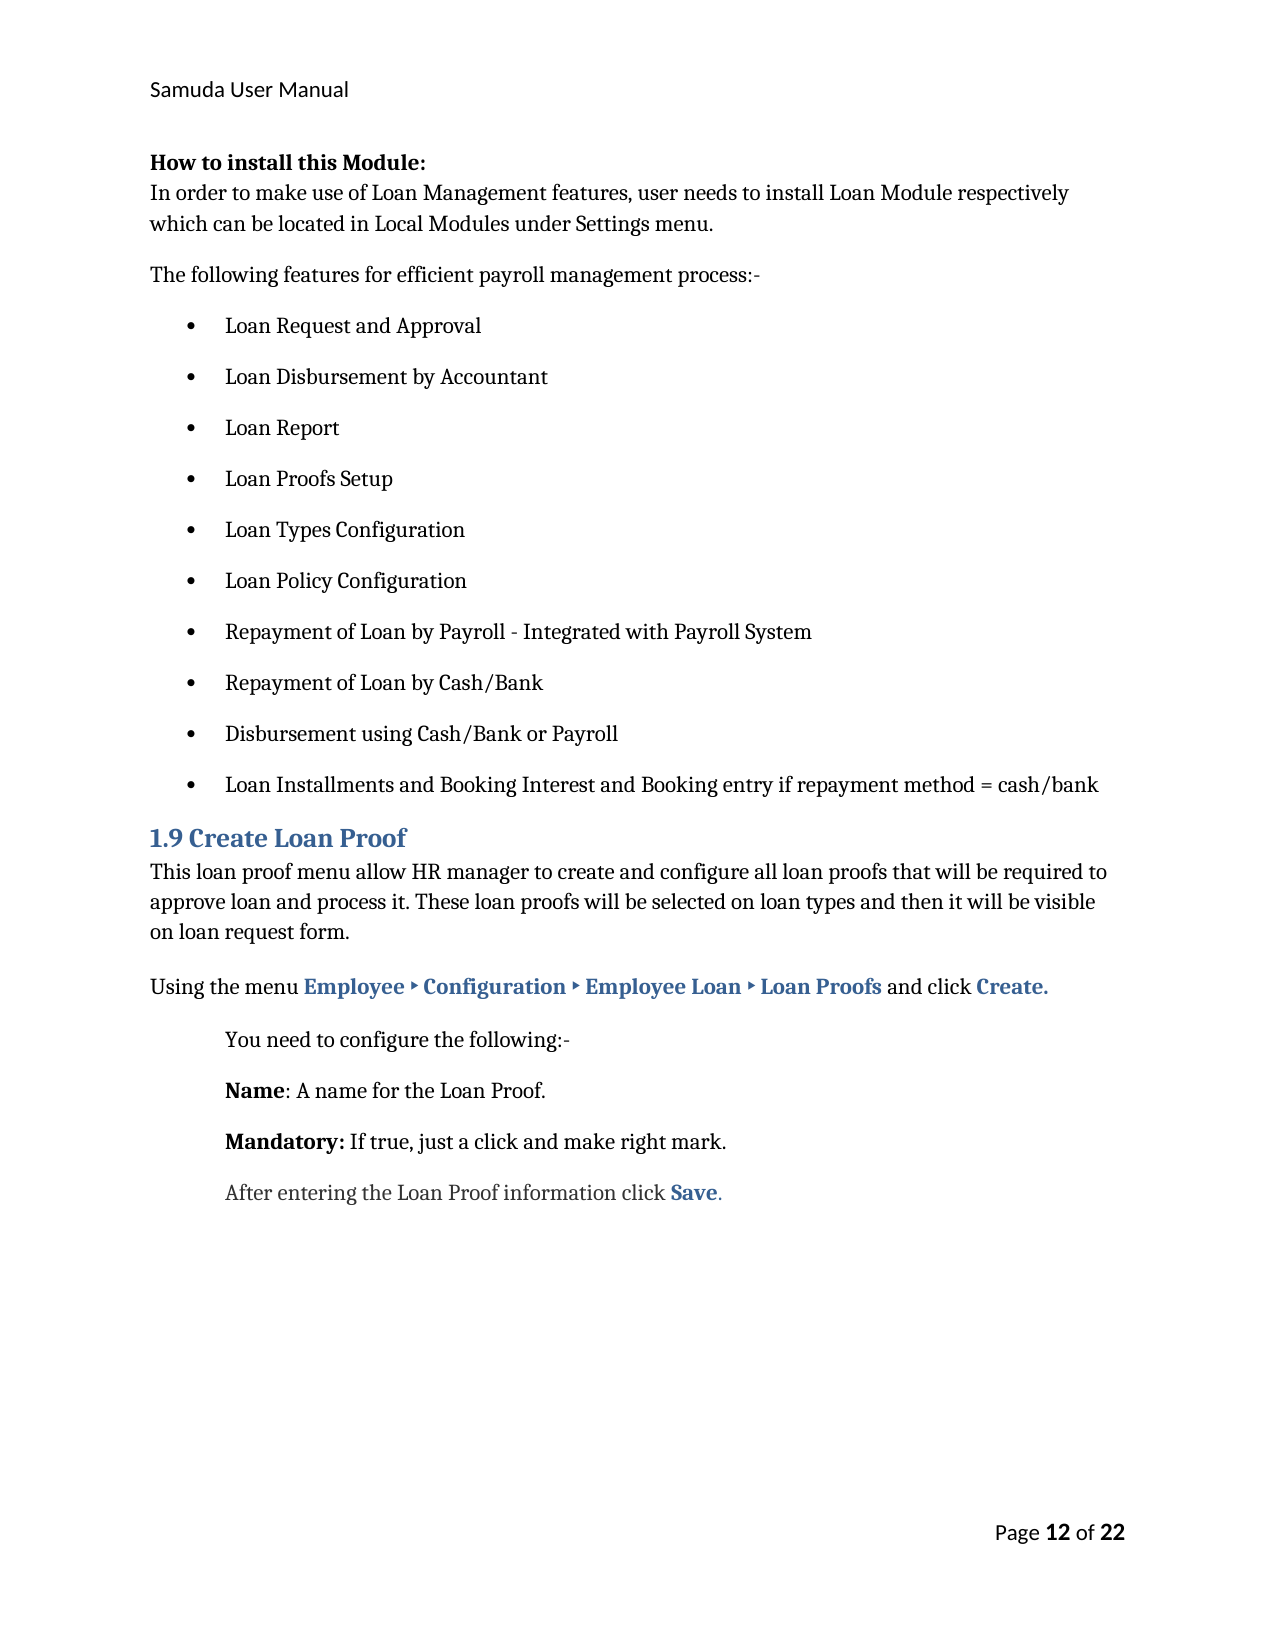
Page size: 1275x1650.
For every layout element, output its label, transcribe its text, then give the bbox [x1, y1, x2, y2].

text You need to configure the following:- [150, 1027, 1125, 1053]
list Loan Report [187, 414, 1125, 441]
text How to install this Module: In order to make use of Loan Management features, user needs to install Loan Module respectively which can be located in Local Modules under Settings menu. [150, 150, 1125, 237]
list Disbursement using Cash/Bank or Payroll [187, 721, 1125, 747]
text Using the menu Employee ‣ Configuration ‣ Employee Loan ‣ Loan Proofs and click Create. [150, 970, 1125, 1001]
list Loan Policy Configuration [187, 568, 1125, 594]
list Loan Installments and Booking Interest and Booking entry if repayment method = cash/bank [187, 772, 1125, 798]
text After entering the Loan Proof information click Save. [150, 1180, 1125, 1206]
text The following features for efficient payroll management process:- [150, 261, 1125, 288]
subtitle 1.9 Create Loan Proof [150, 823, 1125, 854]
list Loan Request and Approval [187, 312, 1125, 339]
text Name: A name for the Loan Proof. [187, 1078, 1125, 1104]
list Loan Disbursement by Accountant [187, 363, 1125, 390]
list Repayment of Loan by Cash/Bank [187, 670, 1125, 696]
list Loan Types Configuration [187, 517, 1125, 543]
text Mandatory: If true, just a click and make right mark. [187, 1129, 1125, 1155]
list Loan Proofs Setup [187, 466, 1125, 492]
text This loan proof menu allow HR manager to create and configure all loan proofs that will be required to approve loan and process it. These loan proofs will be selected on loan types and then it will be visible on loan request form. [150, 859, 1125, 945]
list Repayment of Loan by Payroll - Integrated with Payroll System [187, 619, 1125, 645]
